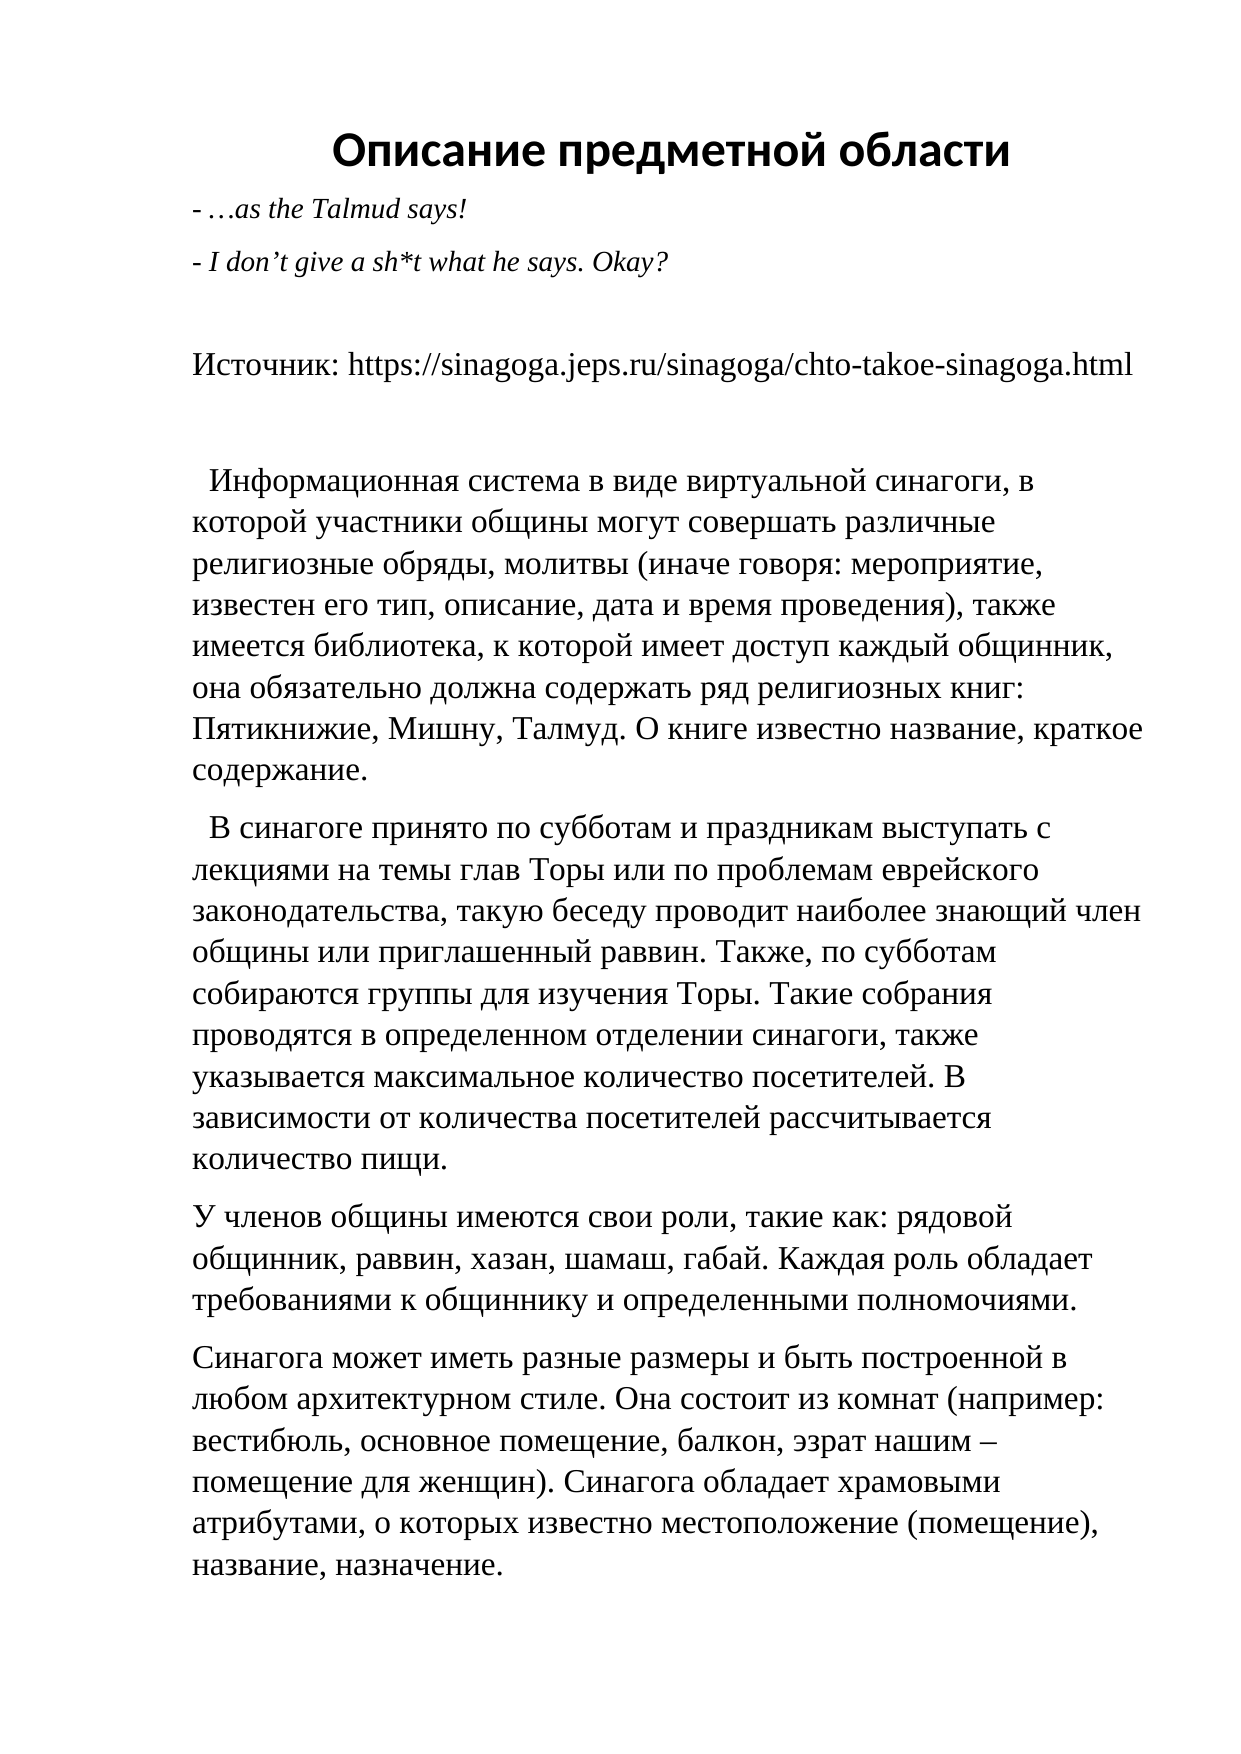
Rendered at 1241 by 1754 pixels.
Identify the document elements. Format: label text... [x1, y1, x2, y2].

text - …as the Talmud says! [192, 192, 1152, 225]
text Информационная система в виде виртуальной синагоги, в которой участники общины могут совершать различные религиозные обряды, молитвы (иначе говоря: мероприятие, известен его тип, описание, дата и время проведения), также имеется библиотека, к которой имеет доступ каждый общинник, она обязательно должна содержать ряд религиозных книг: Пятикнижие, Мишну, Талмуд. О книге известно название, краткое содержание. [192, 460, 1152, 788]
text - I don’t give a sh*t what he says. Okay? [192, 244, 1152, 278]
text У членов общины имеются свои роли, такие как: рядовой общинник, раввин, хазан, шамаш, габай. Каждая роль обладает требованиями к общиннику и определенными полномочиями. [192, 1197, 1152, 1318]
text Источник: https://sinagoga.jeps.ru/sinagoga/chto-takoe-sinagoga.html [192, 344, 1152, 382]
text В синагоге принято по субботам и праздникам выступать с лекциями на темы глав Торы или по проблемам еврейского законодательства, такую беседу проводит наиболее знающий член общины или приглашенный раввин. Также, по субботам собираются группы для изучения Торы. Такие собрания проводятся в определенном отделении синагоги, также указывается максимальное количество посетителей. В зависимости от количества посетителей рассчитывается количество пищи. [192, 808, 1152, 1177]
text Синагога может иметь разные размеры и быть построенной в любом архитектурном стиле. Она состоит из комнат (например: вестибюль, основное помещение, балкон, эзрат нашим – помещение для женщин). Синагога обладает храмовыми атрибутами, о которых известно местоположение (помещение), название, назначение. [192, 1337, 1152, 1582]
subtitle Описание предметной области [192, 118, 1152, 179]
